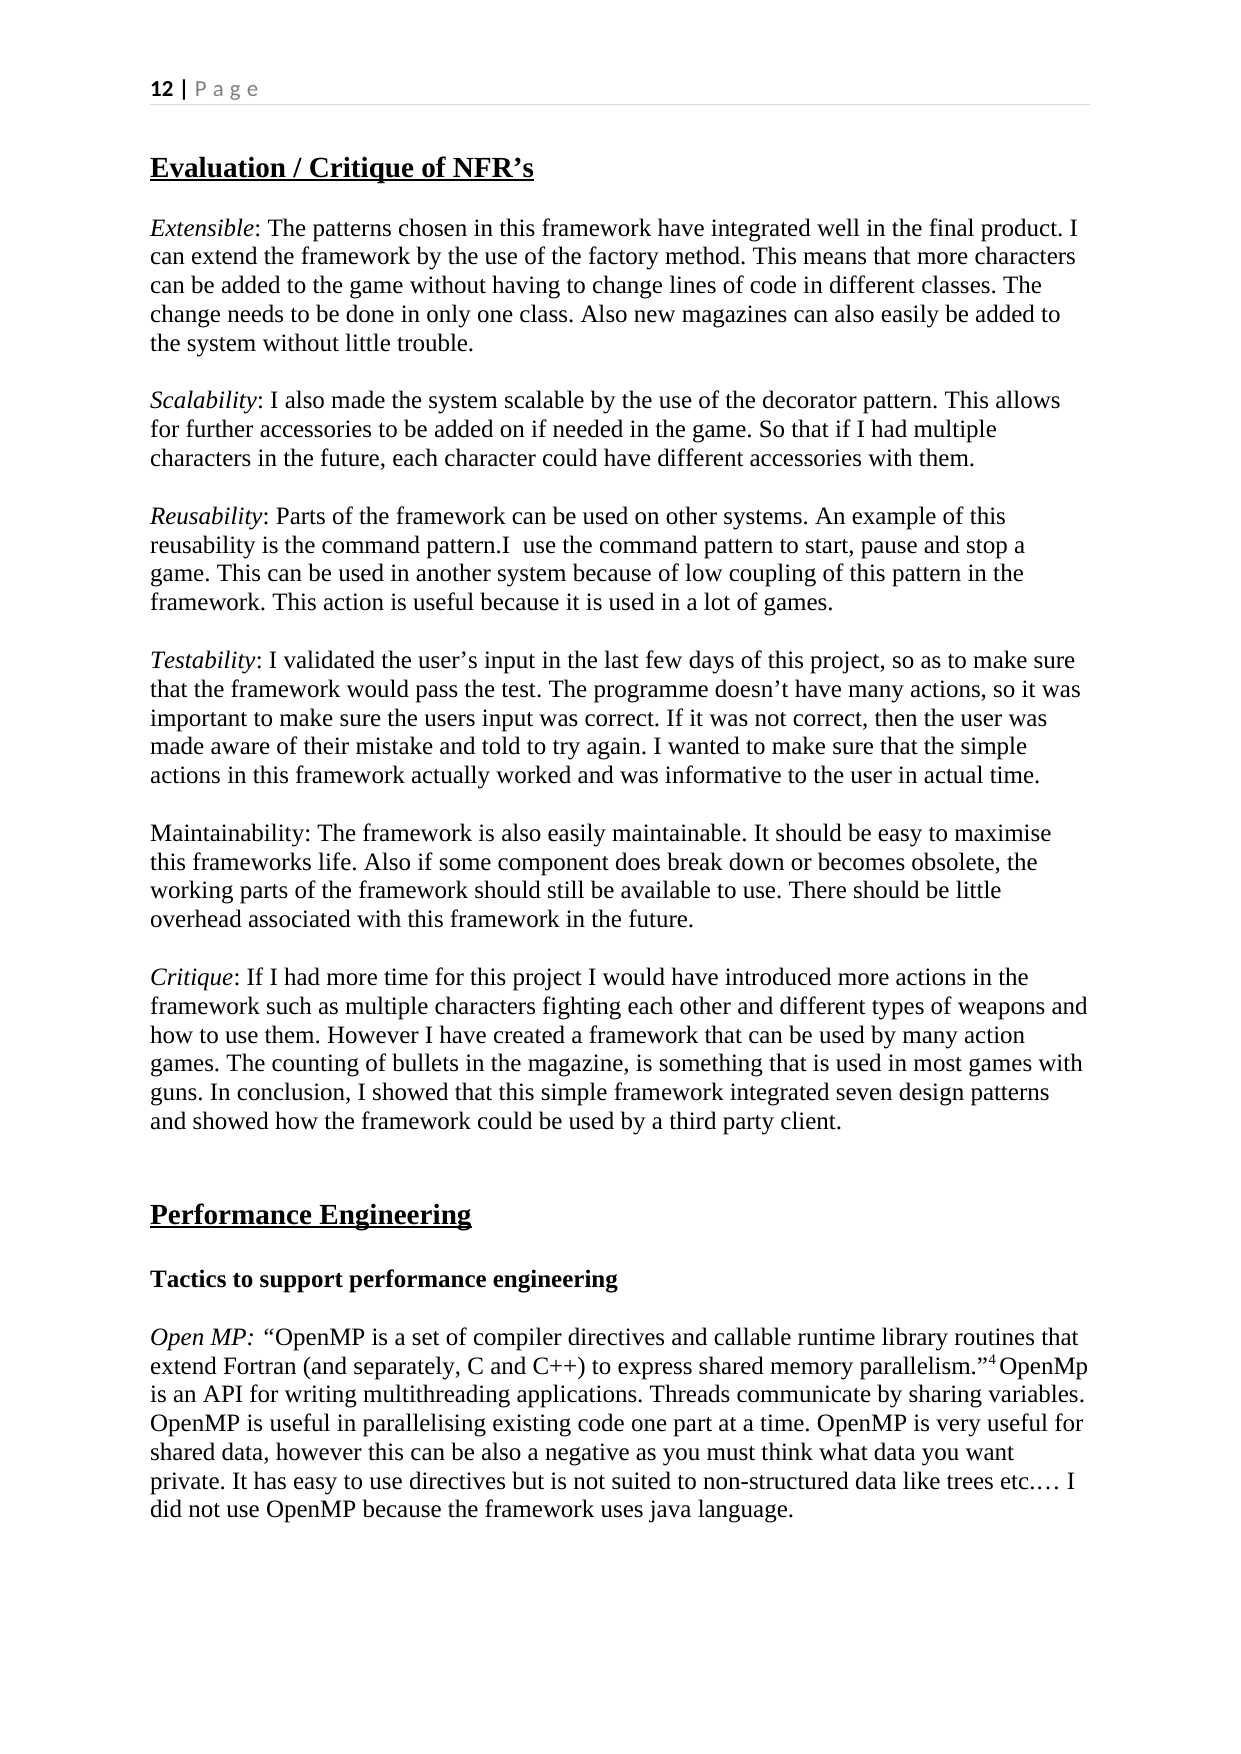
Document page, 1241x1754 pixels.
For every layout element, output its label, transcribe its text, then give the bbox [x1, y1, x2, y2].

text Scalability: I also made the system scalable by the use of the decorator pattern. This allows for further accessories to be added on if needed in the game. So that if I had multiple characters in the future, each character could have different accessories with them. [150, 386, 1090, 472]
text Reusability: Parts of the framework can be used on other systems. An example of this reusability is the command pattern.I use the command pattern to start, pause and stop a game. This can be used in another system because of low coupling of this pattern in the framework. This action is useful because it is used in a lot of games. [150, 501, 1090, 616]
text Evaluation / Critique of NFR’s [150, 150, 1090, 183]
text Performance Engineering [150, 1197, 1090, 1231]
text Extensible: The patterns chosen in this framework have integrated well in the final product. I can extend the framework by the use of the factory method. This means that more characters can be added to the game without having to change lines of code in different classes. The change needs to be done in only one class. Also new magazines can also easily be added to the system without little trouble. [150, 213, 1090, 356]
text Tactics to support performance engineering [150, 1264, 1090, 1293]
text Testability: I validated the user’s input in the last few days of this project, so as to make sure that the framework would pass the test. The programme doesn’t have many actions, so it was important to make sure the users input was correct. If it was not correct, then the user was made aware of their mistake and told to try again. I wanted to make sure that the simple actions in this framework actually worked and was informative to the user in actual time. [150, 645, 1090, 789]
text Maintainability: The framework is also easily maintainable. It should be easy to maximise this frameworks life. Also if some component does break down or becomes obsolete, the working parts of the framework should still be available to use. There should be little overhead associated with this framework in the future. [150, 818, 1090, 933]
text Critique: If I had more time for this project I would have introduced more actions in the framework such as multiple characters fighting each other and different types of weapons and how to use them. However I have created a framework that can be used by many action games. The counting of bullets in the magazine, is something that is used in most games with guns. In conclusion, I showed that this simple framework integrated seven design patterns and showed how the framework could be used by a third party client. [150, 962, 1090, 1135]
text Open MP: “OpenMP is a set of compiler directives and callable runtime library routines that extend Fortran (and separately, C and C++) to express shared memory parallelism.”4 OpenMp is an API for writing multithreading applications. Threads communicate by sharing variables. OpenMP is useful in parallelising existing code one part at a time. OpenMP is very useful for shared data, however this can be also a negative as you must think what data you want private. It has easy to use directives but is not suited to non-structured data like trees etc.… I did not use OpenMP because the framework uses java language. [150, 1322, 1090, 1523]
